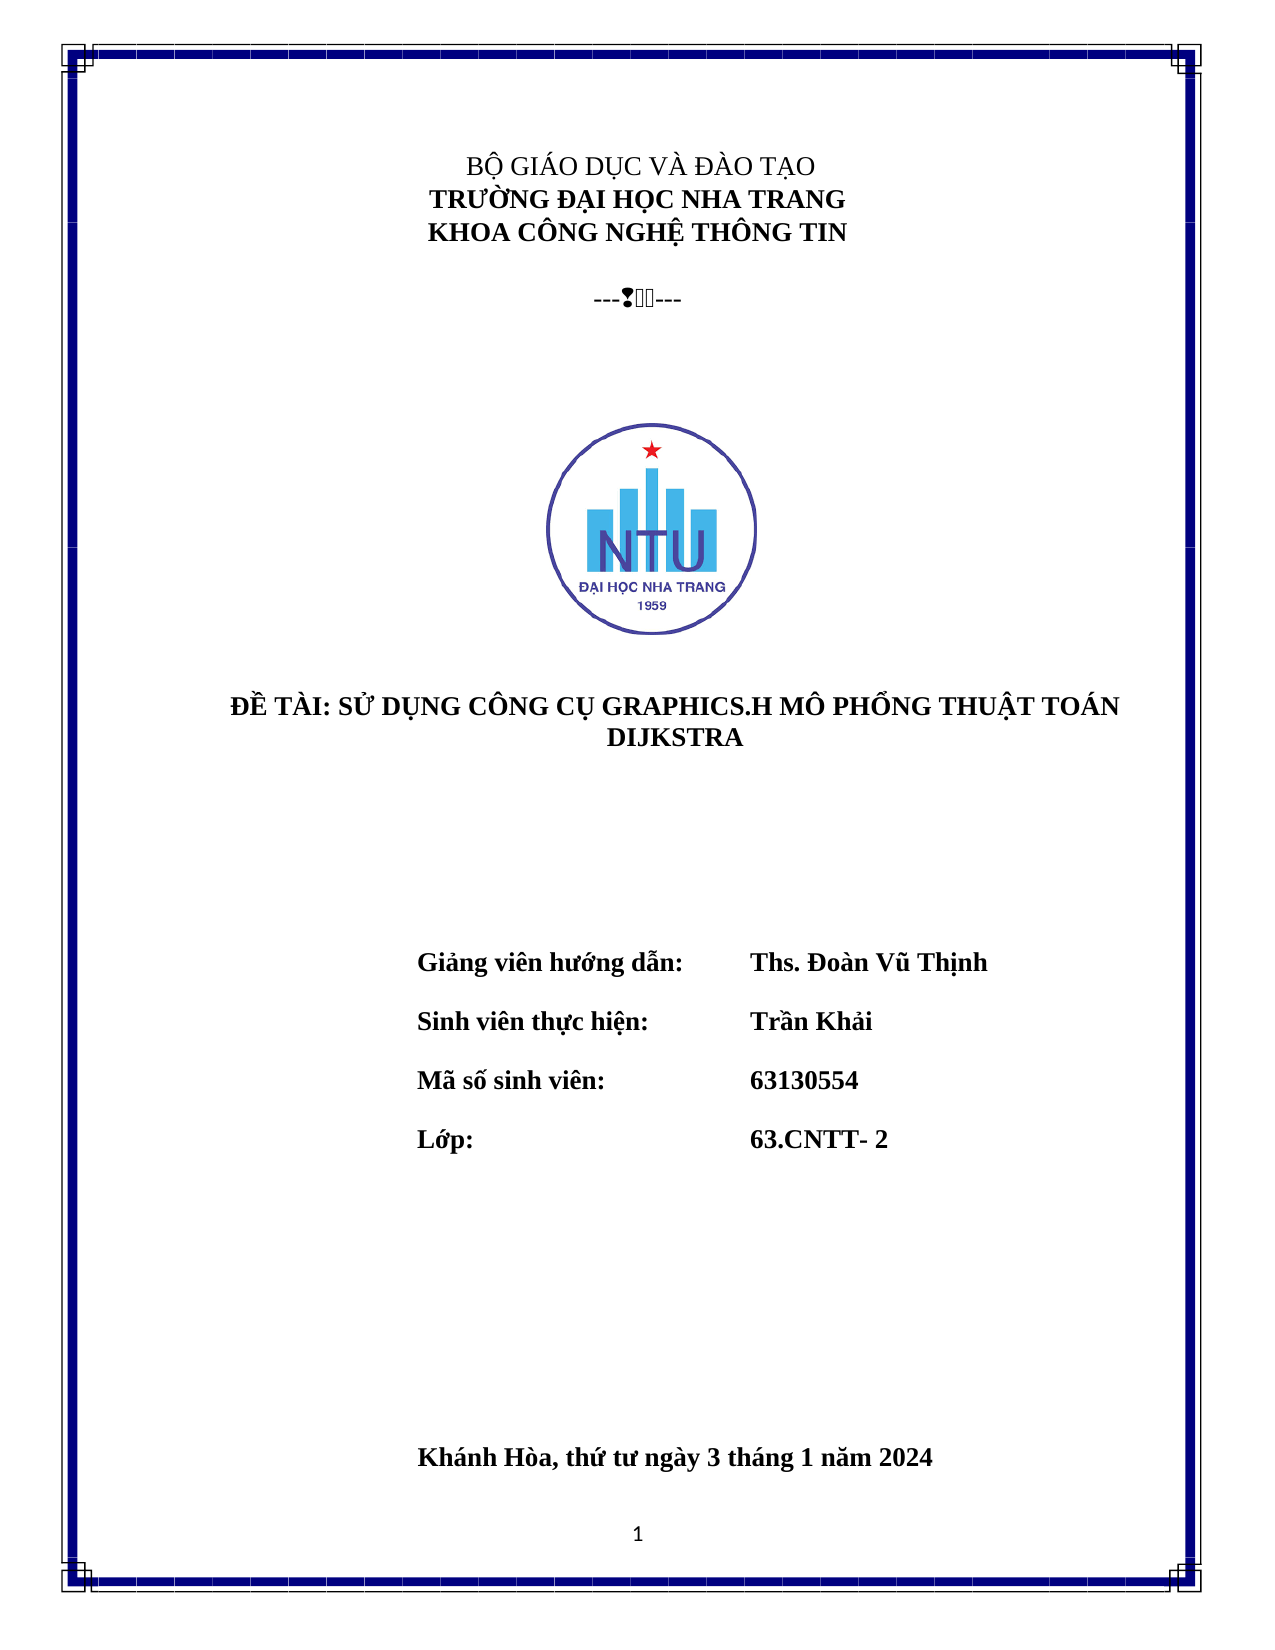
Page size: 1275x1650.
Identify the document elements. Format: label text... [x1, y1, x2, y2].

text Giảng viên hướng dẫn: Ths. Đoàn Vũ Thịnh [358, 946, 1125, 977]
text Khánh Hòa, thứ tư ngày 3 tháng 1 năm 2024 [225, 1441, 1125, 1472]
text Lớp: 63.CNTT- 2 [358, 1123, 1125, 1154]
text KHOA CÔNG NGHỆ THÔNG TIN [150, 216, 1125, 247]
text ------ [150, 282, 1125, 313]
text ĐỀ TÀI: SỬ DỤNG CÔNG CỤ GRAPHICS.H MÔ PHỔNG THUẬT TOÁN DIJKSTRA [225, 690, 1125, 753]
text BỘ GIÁO DỤC VÀ ĐÀO TẠO [150, 150, 1125, 181]
picture [546, 423, 757, 635]
text TRƯỜNG ĐẠI HỌC NHA TRANG [150, 183, 1125, 214]
text Mã số sinh viên: 63130554 [358, 1064, 1125, 1095]
text Sinh viên thực hiện: Trần Khải [358, 1005, 1125, 1036]
